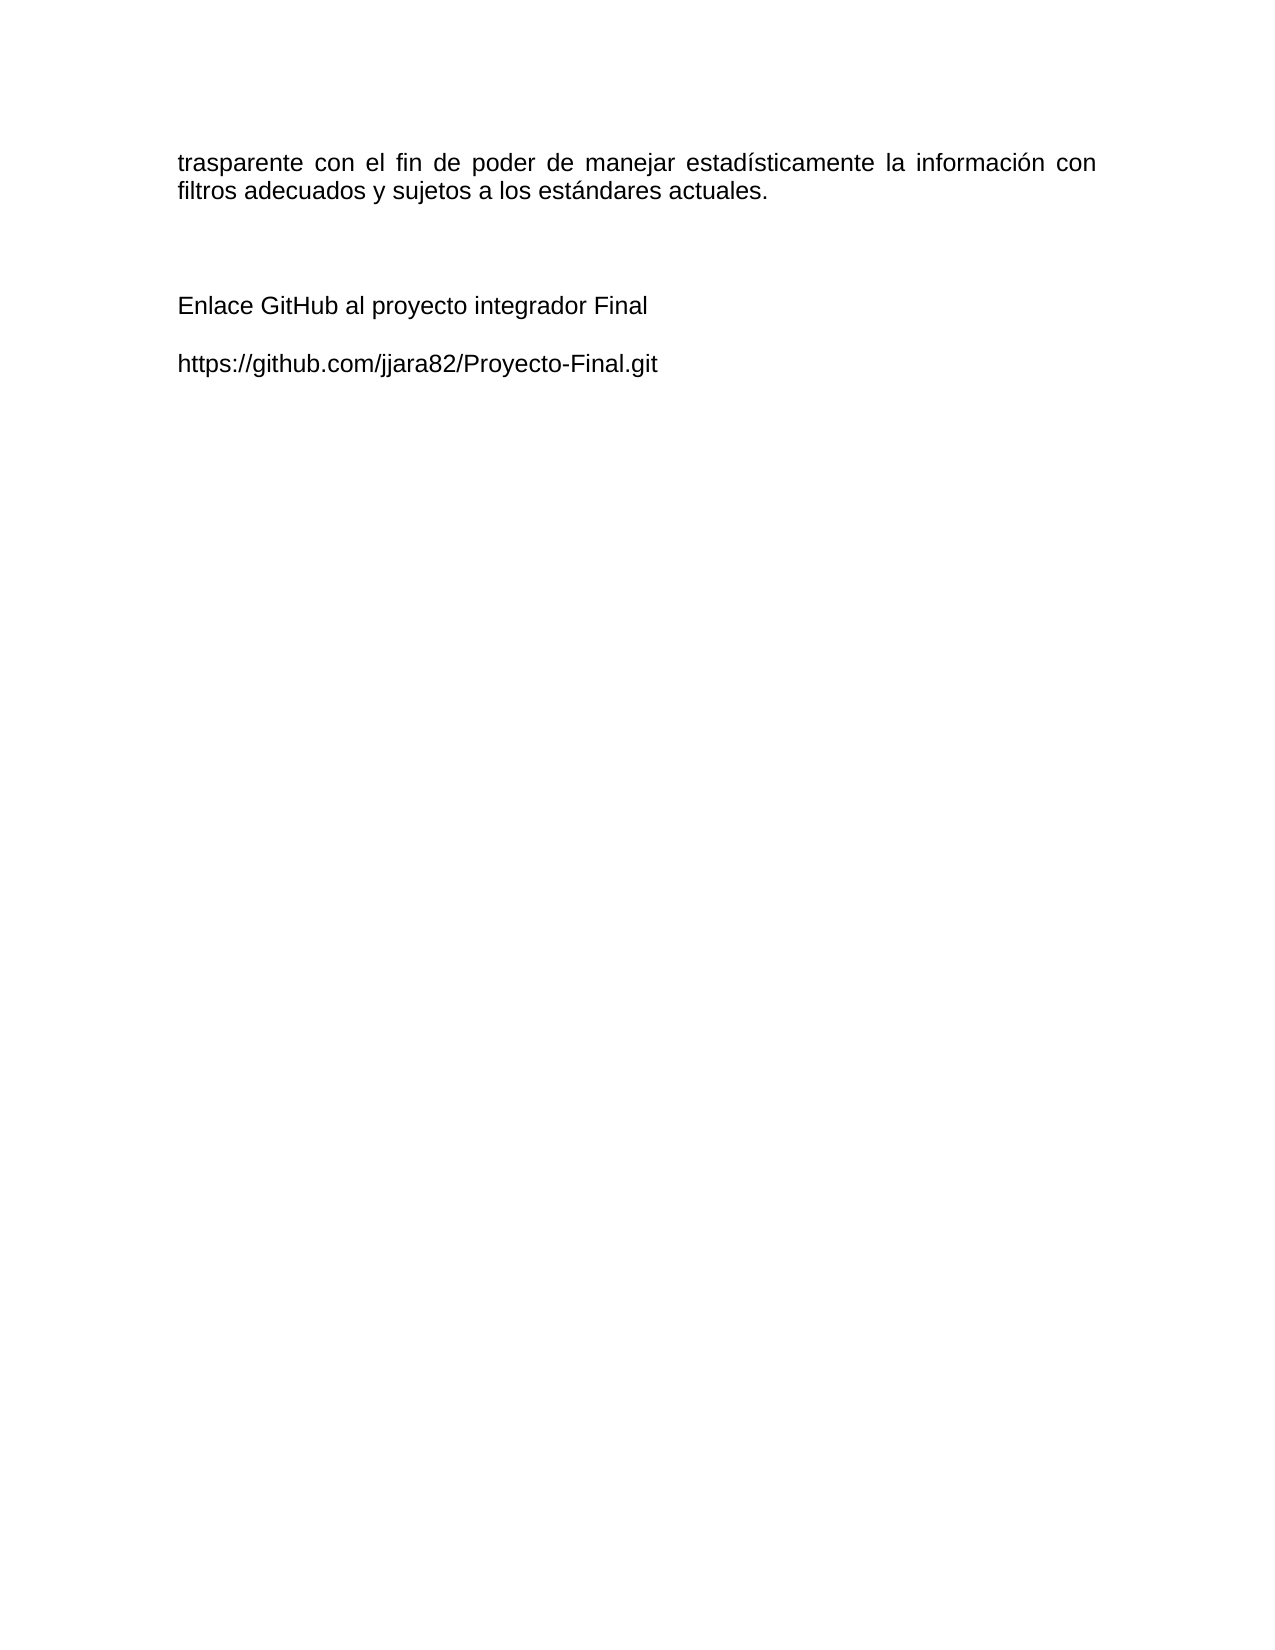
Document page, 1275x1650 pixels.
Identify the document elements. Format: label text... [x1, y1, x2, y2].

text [177, 148, 1098, 205]
text https://github.com/jjara82/Proyecto-Final.git [177, 349, 1098, 378]
text Enlace GitHub al proyecto integrador Final [177, 291, 1098, 320]
